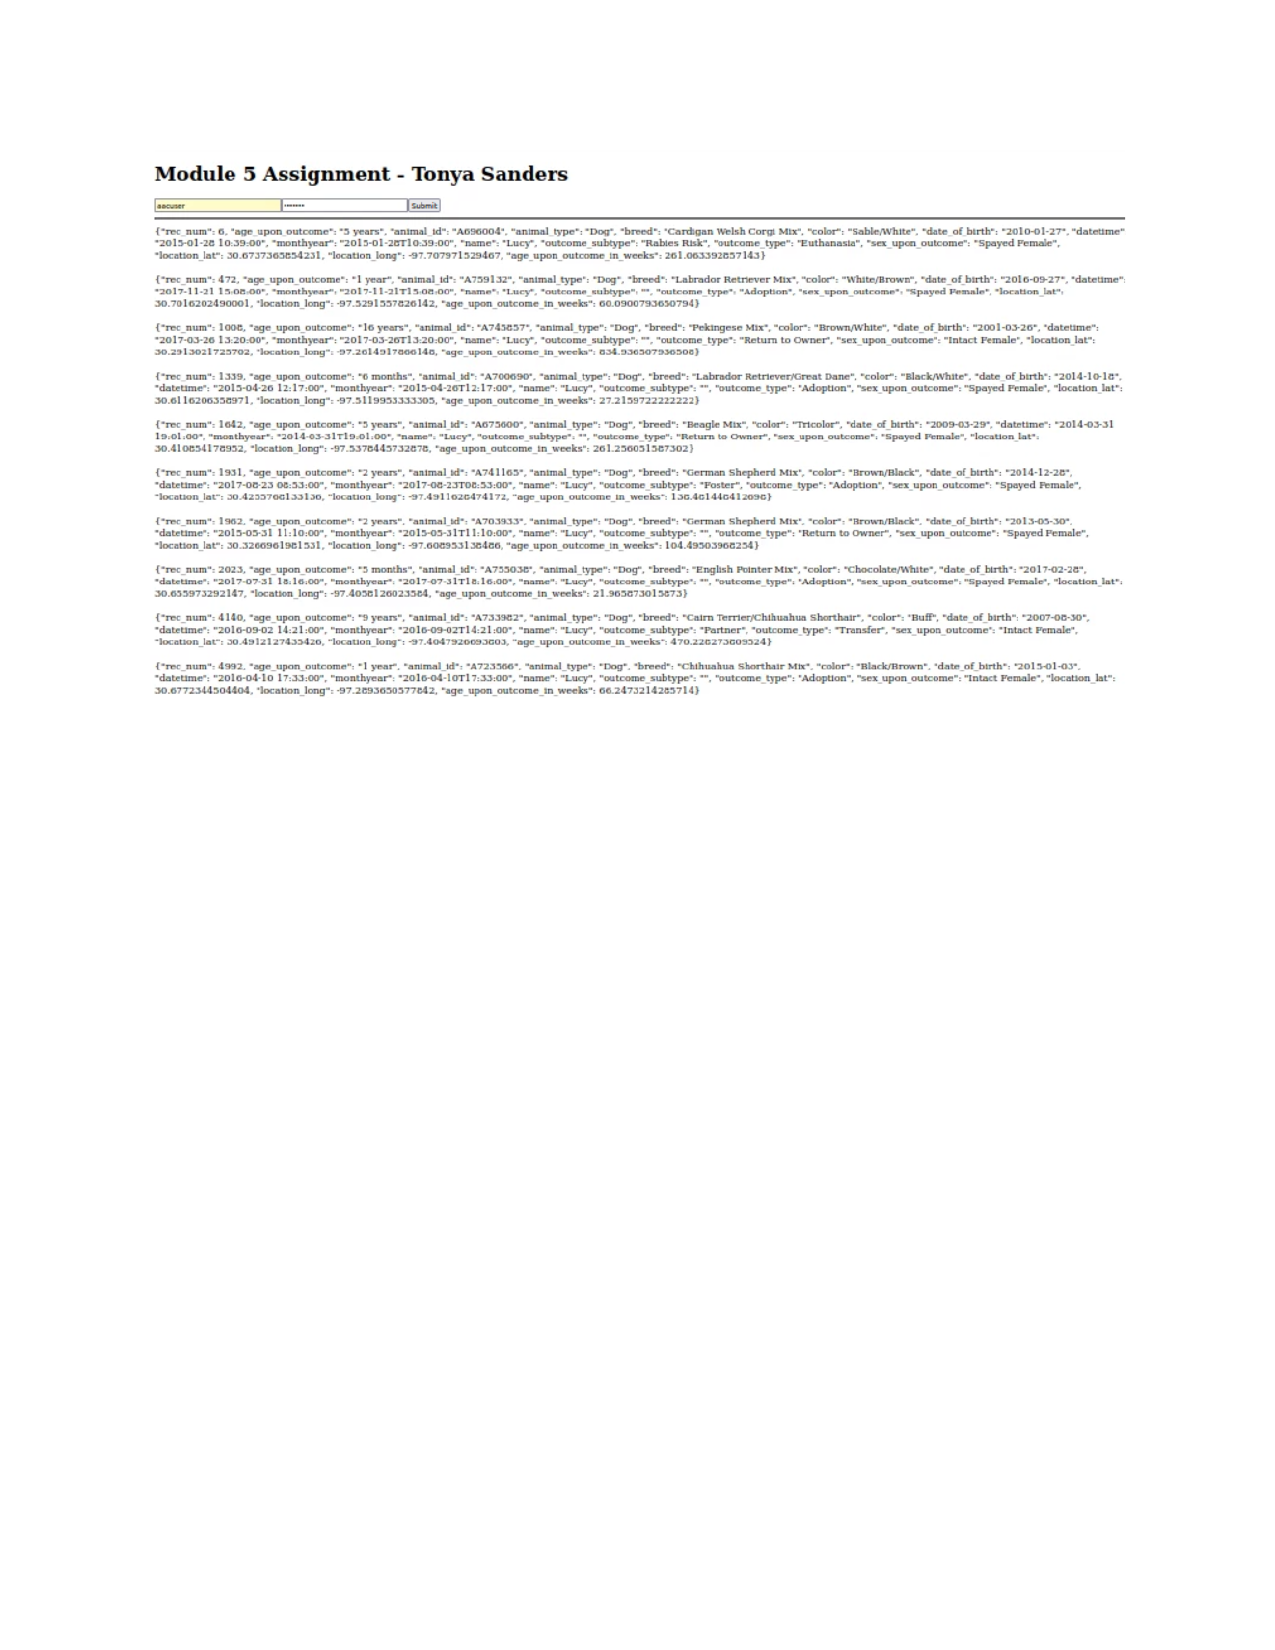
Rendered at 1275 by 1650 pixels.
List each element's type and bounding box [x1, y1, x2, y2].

picture [150, 150, 1125, 698]
